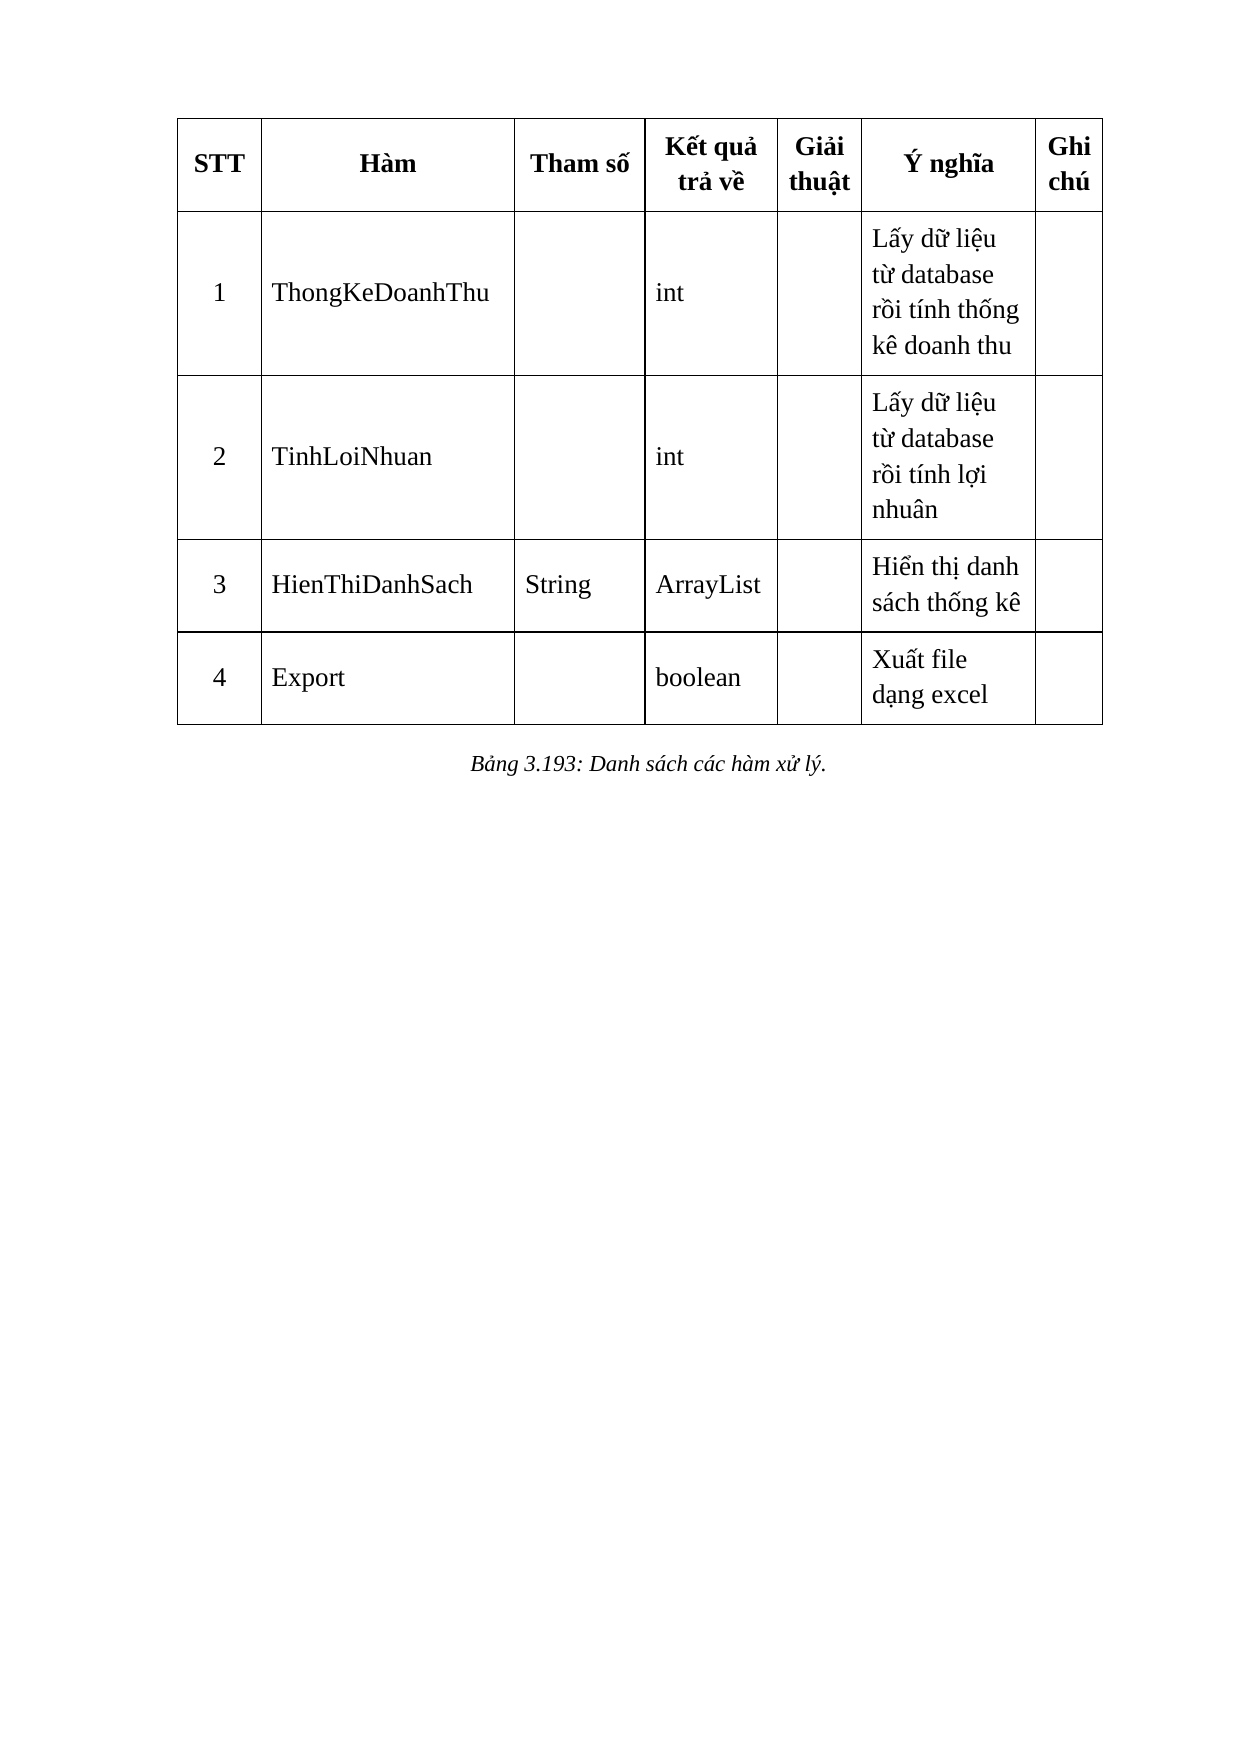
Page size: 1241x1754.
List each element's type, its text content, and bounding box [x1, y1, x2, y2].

table_cell [778, 633, 861, 724]
subtitle Bảng 3.193: Danh sách các hàm xử lý. [177, 750, 1122, 776]
table_cell 3 [178, 540, 261, 631]
table_cell Hiển thị danh sách thống kê [862, 540, 1035, 631]
table_header Ý nghĩa [862, 119, 1035, 211]
table_cell String [515, 540, 644, 631]
table_cell [515, 376, 644, 539]
table_header STT [178, 119, 261, 211]
table_cell ArrayList [646, 540, 777, 631]
table_cell [1036, 633, 1102, 724]
table_cell Xuất file dạng excel [862, 633, 1035, 724]
table_cell 1 [178, 212, 261, 375]
table_cell Lấy dữ liệu từ database rồi tính thống kê doanh thu [862, 212, 1035, 375]
table_cell [1036, 212, 1102, 375]
table_cell [515, 212, 644, 375]
table_cell [515, 633, 644, 724]
table_header Hàm [262, 119, 514, 211]
table_cell int [646, 212, 777, 375]
table_cell [1036, 540, 1102, 631]
table_cell ThongKeDoanhThu [262, 212, 514, 375]
table_cell [1036, 376, 1102, 539]
table_cell 2 [178, 376, 261, 539]
table_cell [778, 212, 861, 375]
table_cell int [646, 376, 777, 539]
table_header Ghi chú [1036, 119, 1102, 211]
table_cell Export [262, 633, 514, 724]
table_header Kết quả trả về [646, 119, 777, 211]
table_cell TinhLoiNhuan [262, 376, 514, 539]
table_header Tham số [515, 119, 644, 211]
table_cell 4 [178, 633, 261, 724]
table_cell Lấy dữ liệu từ database rồi tính lợi nhuân [862, 376, 1035, 539]
table_cell [778, 376, 861, 539]
table_header Giải thuật [778, 119, 861, 211]
table_cell [778, 540, 861, 631]
table_cell boolean [646, 633, 777, 724]
table_cell HienThiDanhSach [262, 540, 514, 631]
